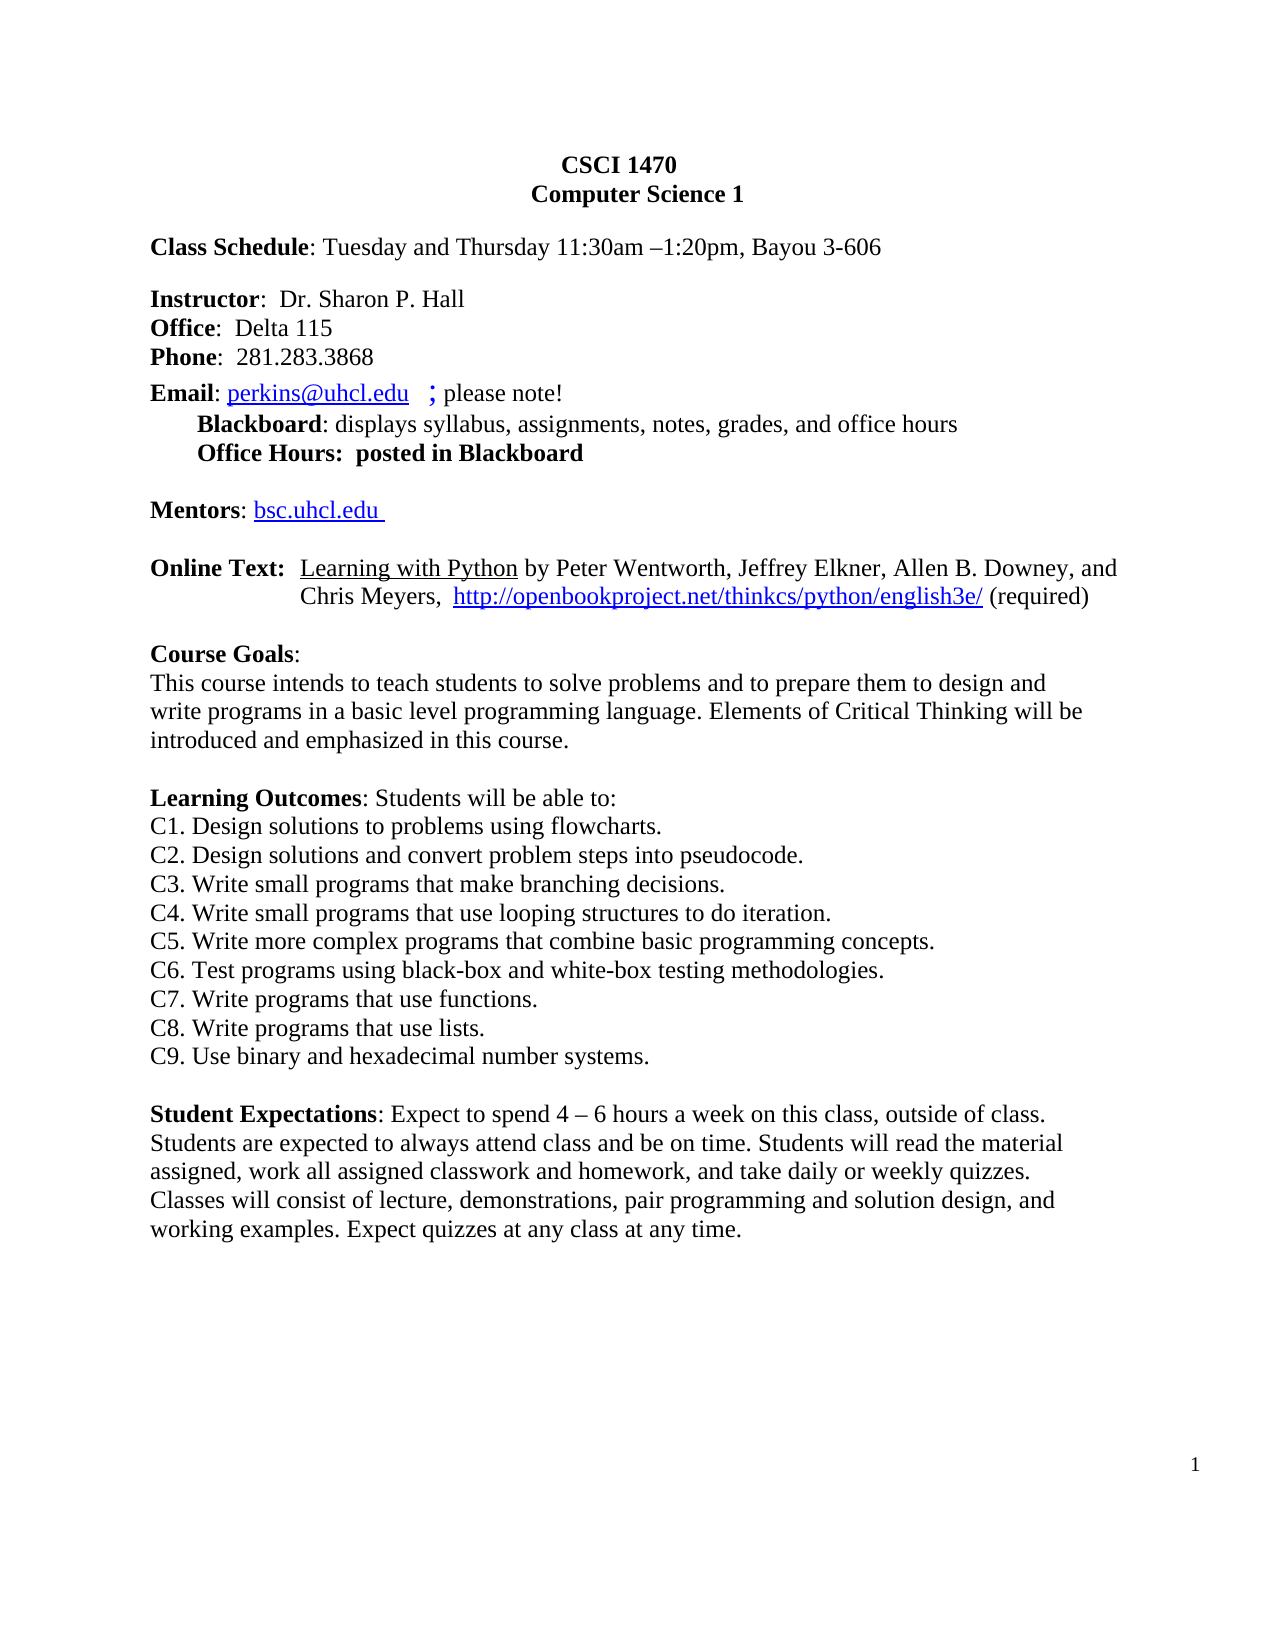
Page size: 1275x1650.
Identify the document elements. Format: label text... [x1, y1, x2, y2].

text Course Goals: [150, 639, 1087, 668]
text Email: perkins@uhcl.edu ; please note! [75, 371, 1087, 409]
list Student Expectations: Expect to spend 4 – 6 hours a week on this class, outside of class. Students are expected to always attend class and be on time. Students will read the material assigned, work all assigned classwork and homework, and take daily or weekly quizzes. Classes will consist of lecture, demonstrations, pair programming and solution design, and working examples. Expect quizzes at any class at any time. [150, 1099, 1087, 1243]
text Online Text: Learning with Python by Peter Wentworth, Jeffrey Elkner, Allen B. Downey, and Chris Meyers, http://openbookproject.net/thinkcs/python/english3e/ (required) [150, 553, 1125, 610]
text C7. Write programs that use functions. [150, 984, 1087, 1013]
text C3. Write small programs that make branching decisions. [150, 869, 1087, 898]
text C8. Write programs that use lists. [150, 1013, 1087, 1041]
text Office: Delta 115 [75, 313, 1087, 342]
text This course intends to teach students to solve problems and to prepare them to design and write programs in a basic level programming language. Elements of Critical Thinking will be introduced and emphasized in this course. [150, 668, 1087, 754]
text C6. Test programs using black-box and white-box testing methodologies. [150, 955, 1087, 984]
text C4. Write small programs that use looping structures to do iteration. [150, 898, 1087, 926]
text Phone: 281.283.3868 [75, 342, 1087, 371]
text Instructor: Dr. Sharon P. Hall [75, 284, 1087, 313]
text Blackboard: displays syllabus, assignments, notes, grades, and office hours [150, 409, 1087, 438]
text C9. Use binary and hexadecimal number systems. [150, 1041, 1087, 1070]
text Learning Outcomes: Students will be able to: [75, 783, 1087, 811]
text Class Schedule: Tuesday and Thursday 11:30am –1:20pm, Bayou 3-606 [75, 232, 1087, 260]
text Mentors: bsc.uhcl.edu [150, 495, 1087, 524]
text C2. Design solutions and convert problem steps into pseudocode. [150, 840, 1087, 869]
text CSCI 1470 [75, 150, 1087, 179]
text Office Hours: posted in Blackboard [150, 438, 1087, 466]
text C5. Write more complex programs that combine basic programming concepts. [150, 926, 1087, 955]
text Computer Science 1 [75, 179, 1087, 207]
text C1. Design solutions to problems using flowcharts. [150, 811, 1087, 840]
